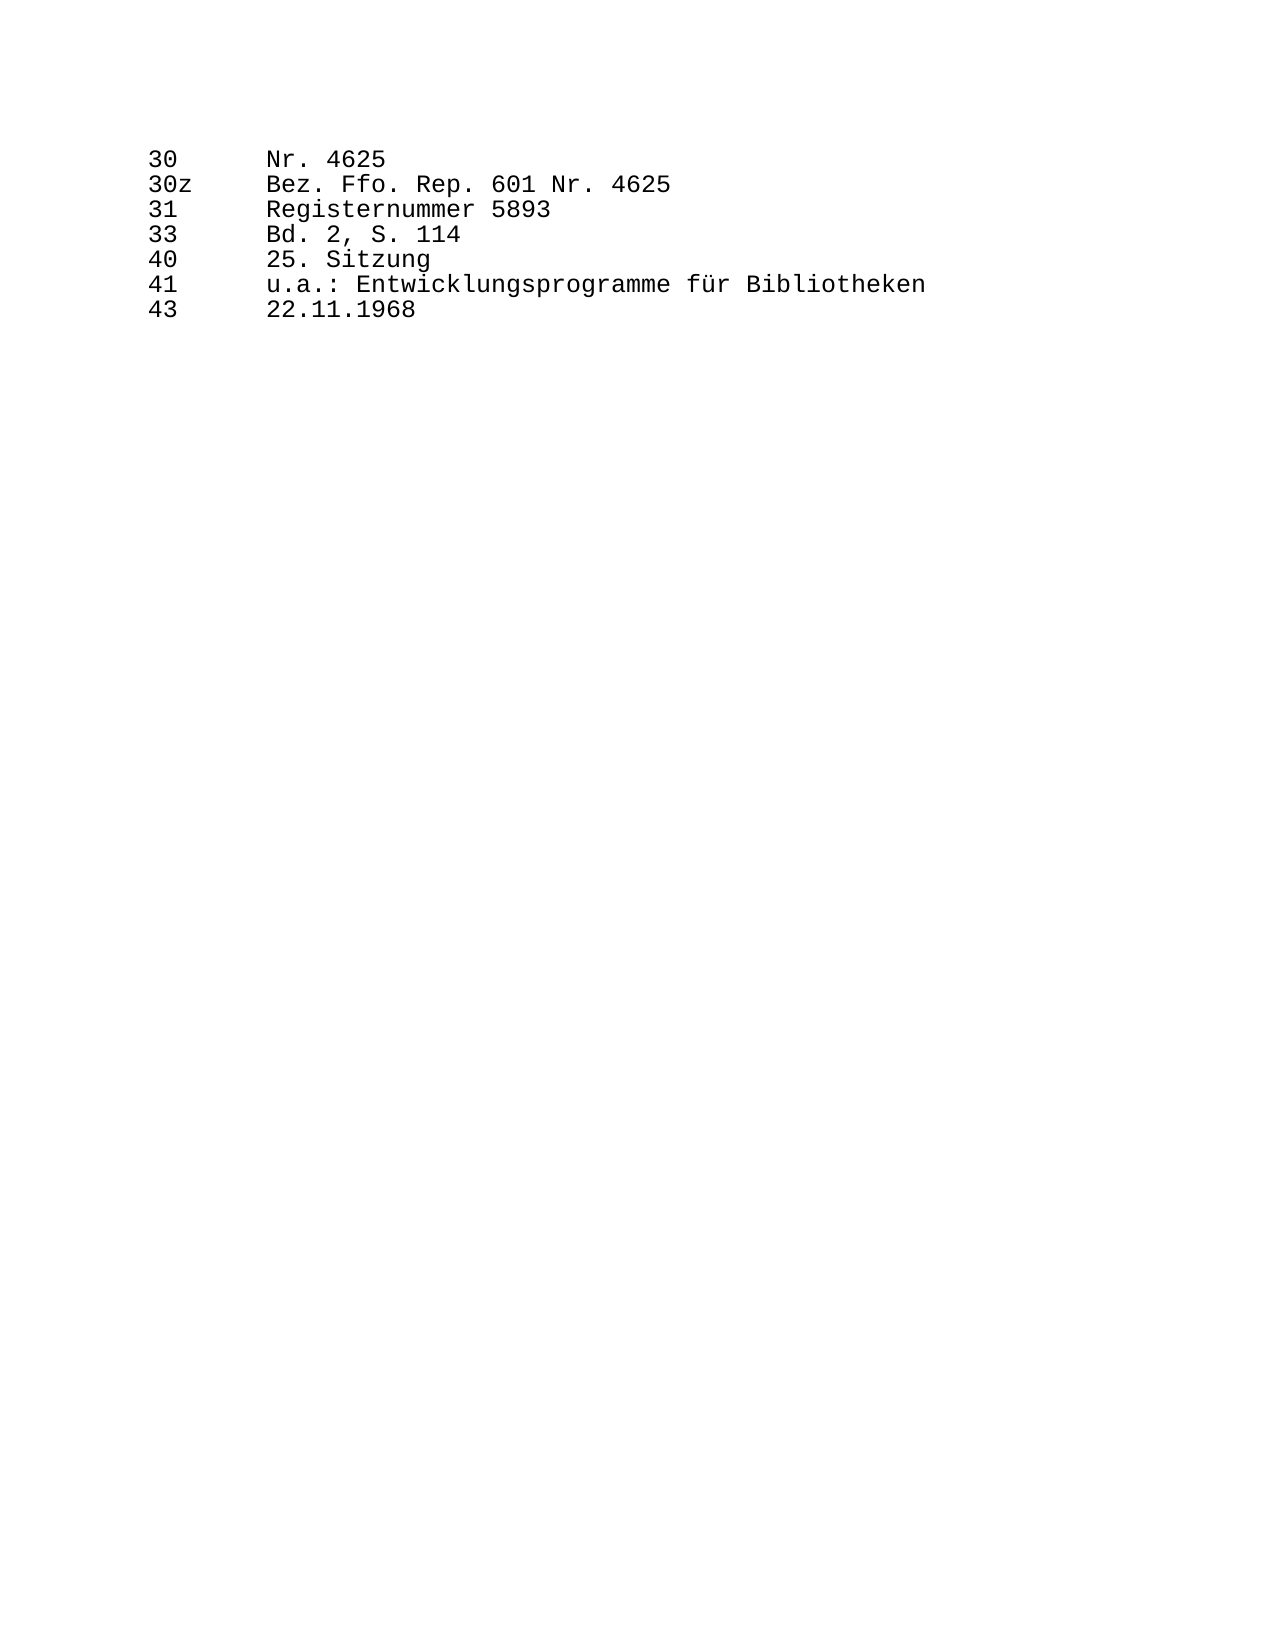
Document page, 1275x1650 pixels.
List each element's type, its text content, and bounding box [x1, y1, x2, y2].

text 41 u.a.: Entwicklungsprogramme für s[Bibliothek]sen [148, 273, 1127, 298]
text 40 25. Sitzung [148, 248, 1127, 273]
text 43 22.11.1968 [148, 298, 1127, 323]
text 33 Bd. 2, S. 114 [148, 223, 1127, 248]
text 30z Bez. Ffo. Rep. 601 Nr. 4625 [148, 173, 1127, 198]
text 30 Nr. 4625 [148, 148, 1127, 173]
text 31 Registernummer 5893 [148, 198, 1127, 223]
